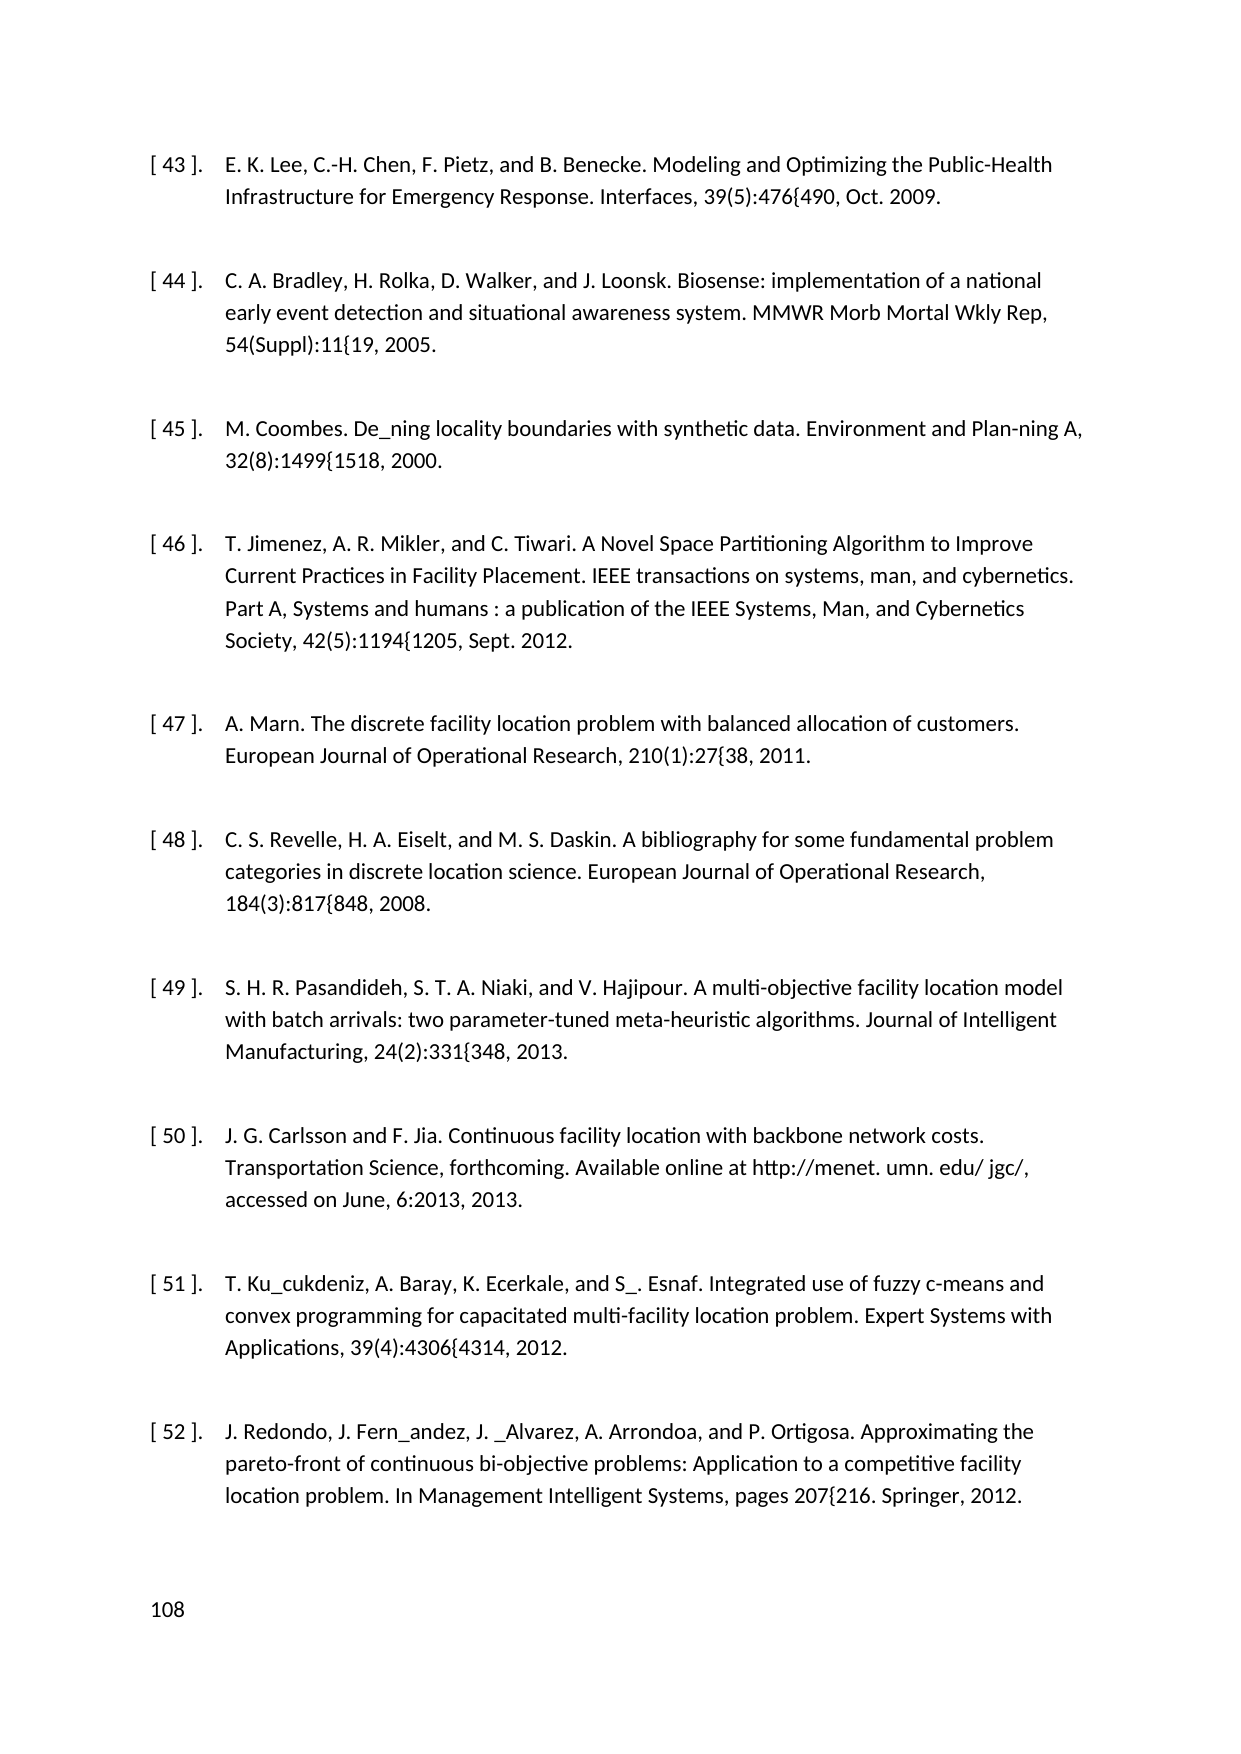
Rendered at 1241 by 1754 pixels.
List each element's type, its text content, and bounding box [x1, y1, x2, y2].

list C. S. Revelle, H. A. Eiselt, and M. S. Daskin. A bibliography for some fundamental problem categories in discrete location science. European Journal of Operational Research, 184(3):817{848, 2008. [150, 825, 1090, 918]
list E. K. Lee, C.-H. Chen, F. Pietz, and B. Benecke. Modeling and Optimizing the Public-Health Infrastructure for Emergency Response. Interfaces, 39(5):476{490, Oct. 2009. [150, 150, 1090, 210]
list C. A. Bradley, H. Rolka, D. Walker, and J. Loonsk. Biosense: implementation of a national early event detection and situational awareness system. MMWR Morb Mortal Wkly Rep, 54(Suppl):11{19, 2005. [150, 266, 1090, 358]
list M. Coombes. De_ning locality boundaries with synthetic data. Environment and Plan-ning A, 32(8):1499{1518, 2000. [150, 414, 1090, 474]
list J. G. Carlsson and F. Jia. Continuous facility location with backbone network costs. Transportation Science, forthcoming. Available online at http://menet. umn. edu/ jgc/, accessed on June, 6:2013, 2013. [150, 1121, 1090, 1213]
list T. Ku_cukdeniz, A. Baray, K. Ecerkale, and S_. Esnaf. Integrated use of fuzzy c-means and convex programming for capacitated multi-facility location problem. Expert Systems with Applications, 39(4):4306{4314, 2012. [150, 1269, 1090, 1361]
list S. H. R. Pasandideh, S. T. A. Niaki, and V. Hajipour. A multi-objective facility location model with batch arrivals: two parameter-tuned meta-heuristic algorithms. Journal of Intelligent Manufacturing, 24(2):331{348, 2013. [150, 973, 1090, 1066]
list A. Marn. The discrete facility location problem with balanced allocation of customers. European Journal of Operational Research, 210(1):27{38, 2011. [150, 709, 1090, 770]
list J. Redondo, J. Fern_andez, J. _Alvarez, A. Arrondoa, and P. Ortigosa. Approximating the pareto-front of continuous bi-objective problems: Application to a competitive facility location problem. In Management Intelligent Systems, pages 207{216. Springer, 2012. [150, 1417, 1090, 1509]
list T. Jimenez, A. R. Mikler, and C. Tiwari. A Novel Space Partitioning Algorithm to Improve Current Practices in Facility Placement. IEEE transactions on systems, man, and cybernetics. Part A, Systems and humans : a publication of the IEEE Systems, Man, and Cybernetics Society, 42(5):1194{1205, Sept. 2012. [150, 529, 1090, 654]
